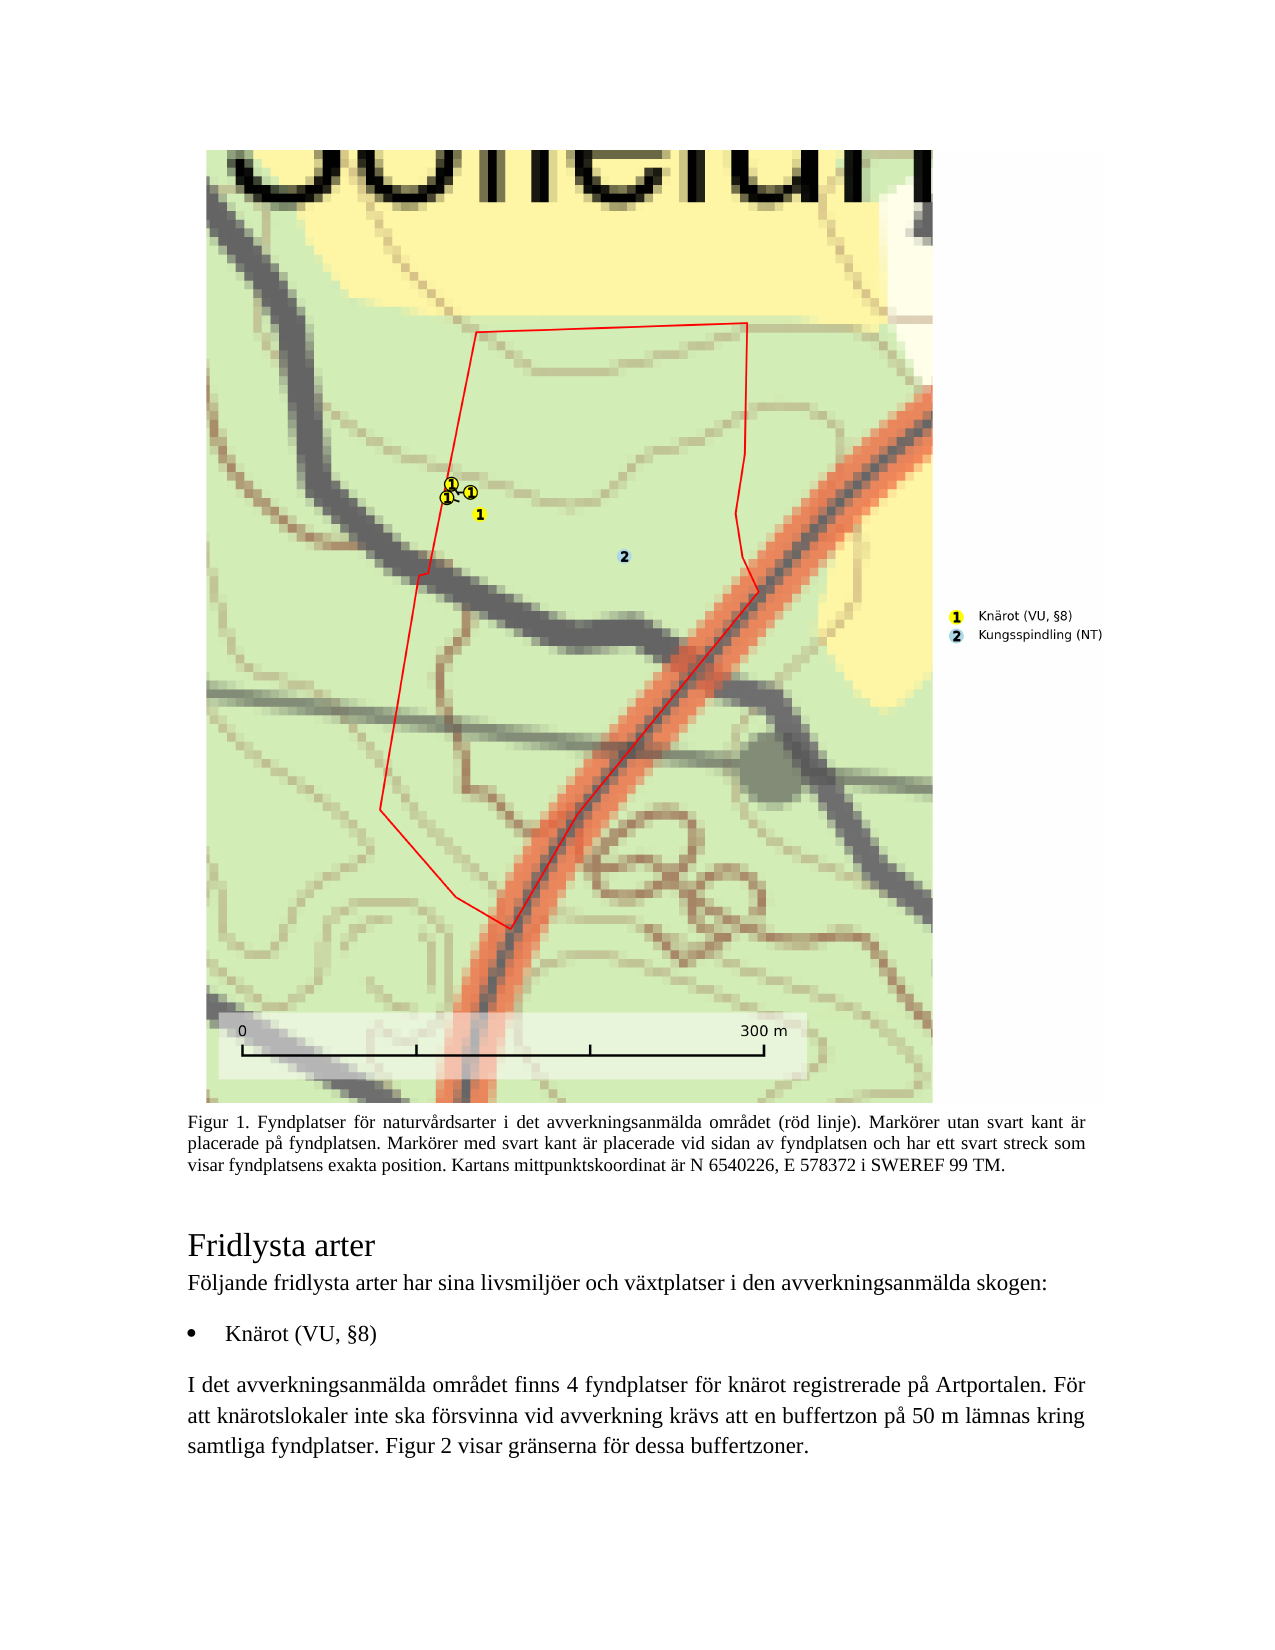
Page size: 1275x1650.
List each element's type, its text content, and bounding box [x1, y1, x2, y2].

list Knärot (VU, §8) [187, 1321, 1087, 1347]
text Figur 1. Fyndplatser för naturvårdsarter i det avverkningsanmälda området (röd linje). Markörer utan svart kant är placerade på fyndplatsen. Markörer med svart kant är placerade vid sidan av fyndplatsen och har ett svart streck som visar fyndplatsens exakta position. Kartans mittpunktskoordinat är N 6540226, E 578372 i SWEREF 99 TM. [187, 1111, 1087, 1175]
text I det avverkningsanmälda området finns 4 fyndplatser för knärot registrerade på Artportalen. För att knärotslokaler inte ska försvinna vid avverkning krävs att en buffertzon på 50 m lämnas kring samtliga fyndplatser. Figur 2 visar gränserna för dessa buffertzoner. [187, 1372, 1087, 1458]
subtitle Fridlysta arter [187, 1225, 1087, 1264]
picture [206, 150, 1107, 1103]
text Följande fridlysta arter har sina livsmiljöer och växtplatser i den avverkningsanmälda skogen: [187, 1269, 1087, 1296]
